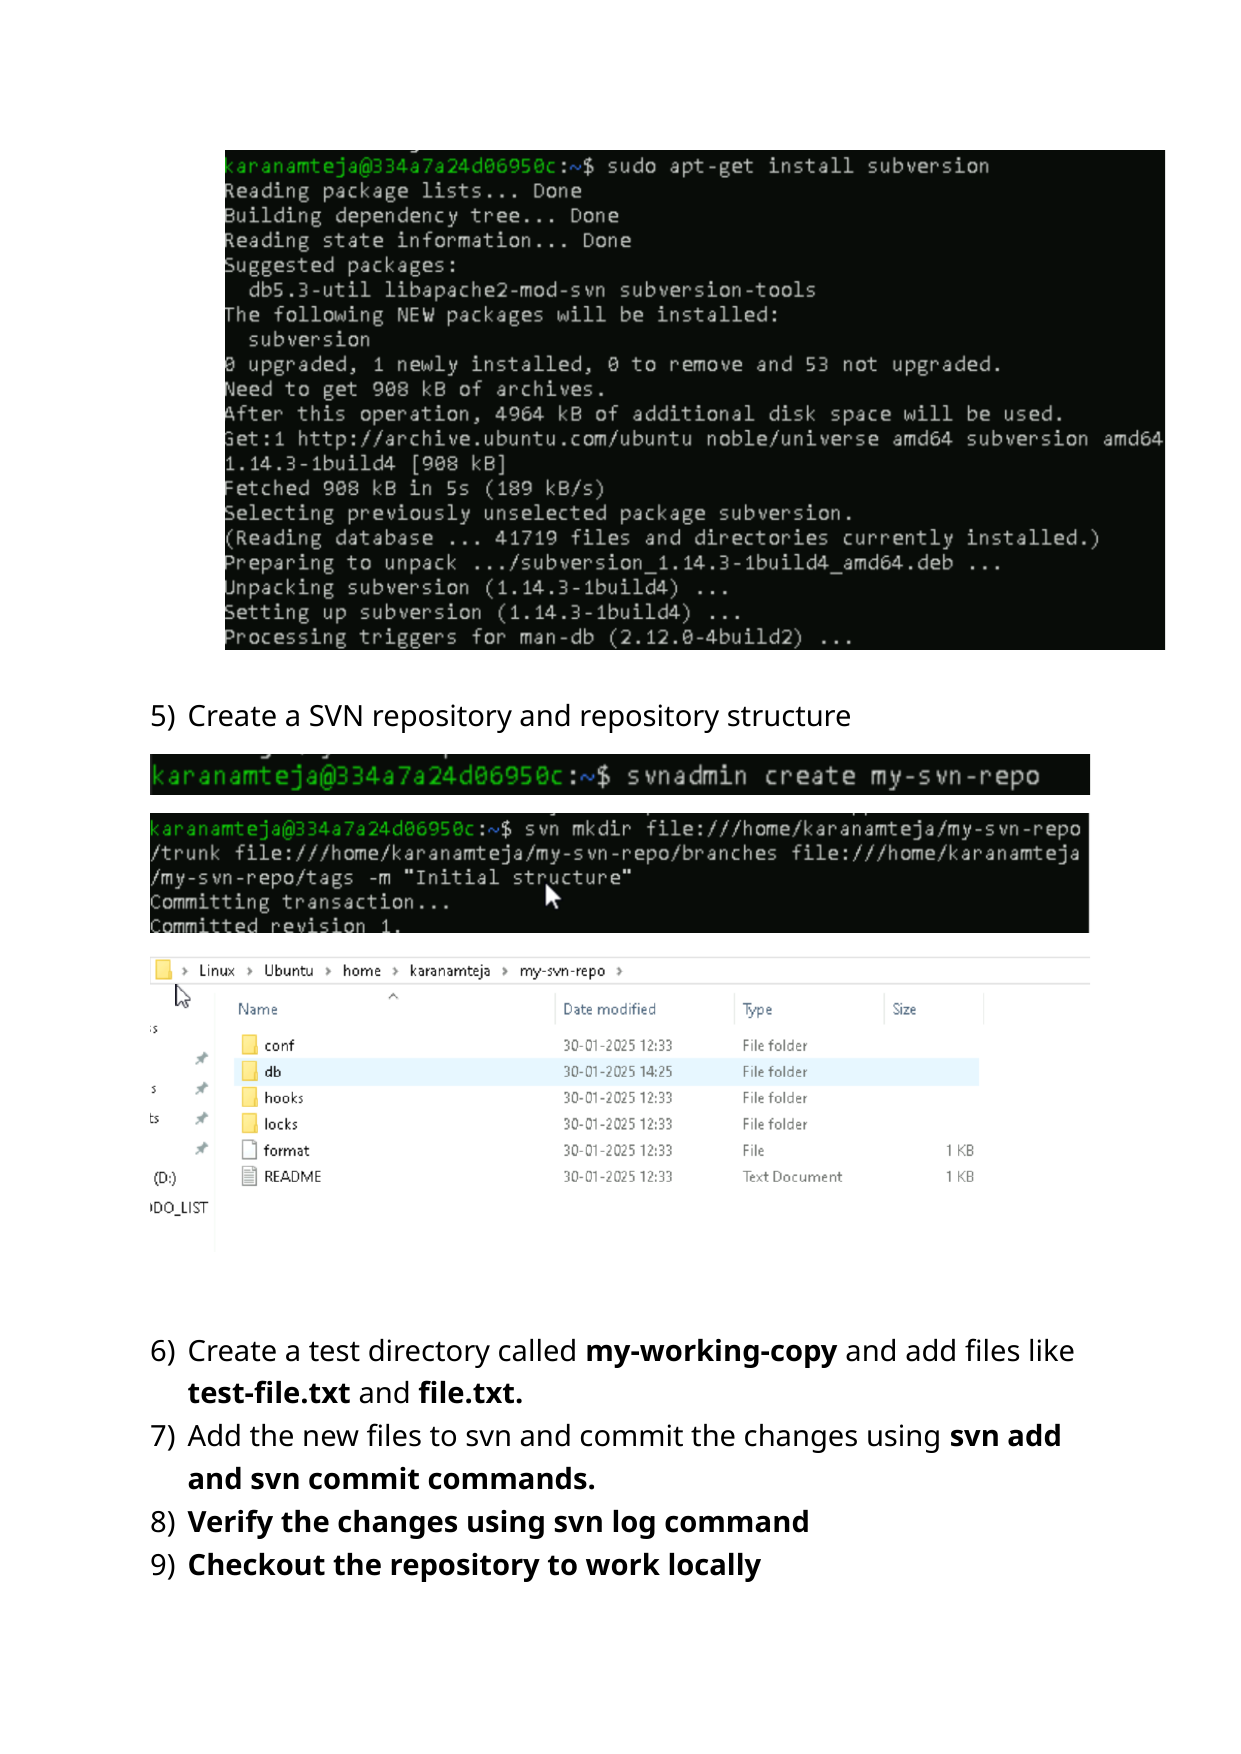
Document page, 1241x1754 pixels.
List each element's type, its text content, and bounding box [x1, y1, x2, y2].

list Add the new files to svn and commit the changes using svn add and svn commit commands. [150, 1416, 1090, 1498]
picture [225, 150, 1166, 650]
list Checkout the repository to work locally [150, 1544, 1090, 1584]
picture [150, 754, 1091, 795]
picture [150, 813, 1091, 933]
list Create a SVN repository and repository structure [150, 695, 1090, 735]
list Verify the changes using svn log command [150, 1501, 1090, 1541]
list Create a test directory called my-working-copy and add files like test-file.txt and file.txt. [150, 1330, 1090, 1412]
picture [150, 951, 1091, 1252]
